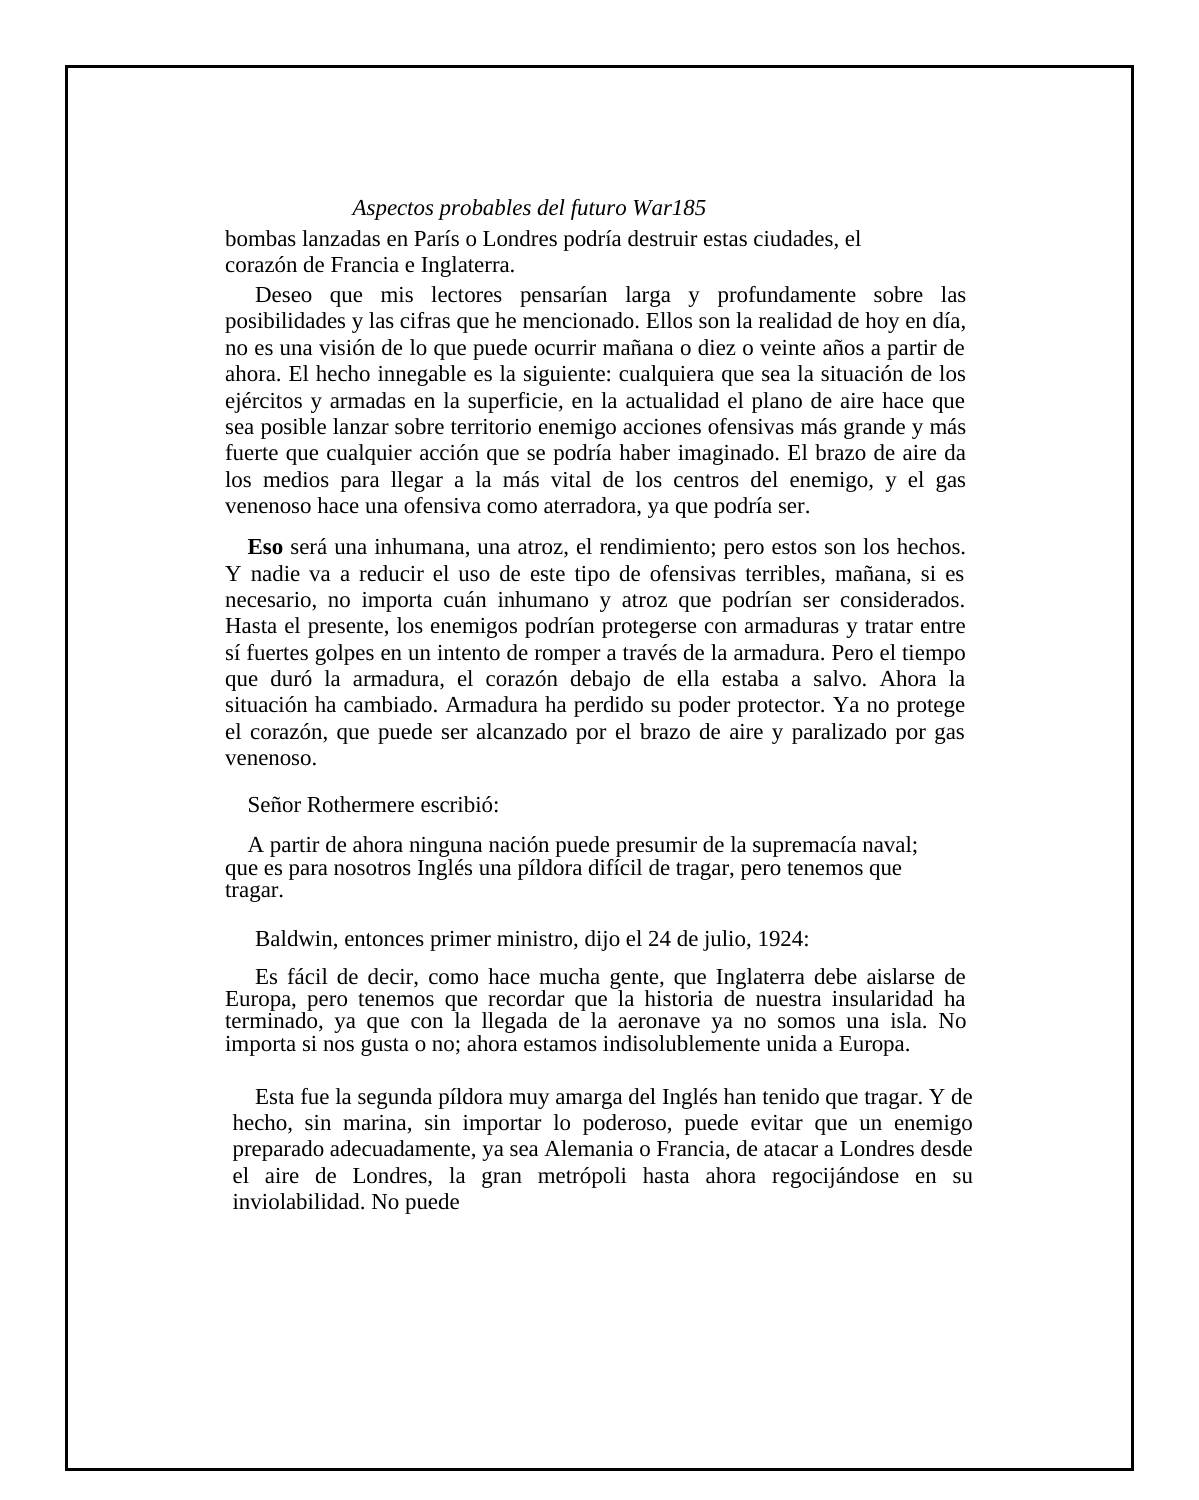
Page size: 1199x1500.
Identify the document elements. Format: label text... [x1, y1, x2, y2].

text bombas lanzadas en París o Londres podría destruir estas ciudades, el corazón de Francia e Inglaterra. [225, 225, 902, 277]
text Señor Rothermere escribió: [247, 791, 1030, 817]
text A partir de ahora ninguna nación puede presumir de la supremacía naval; que es para nosotros Inglés una píldora difícil de tragar, pero tenemos que tragar. [225, 835, 936, 902]
text Baldwin, entonces primer ministro, dijo el 24 de julio, 1924: [255, 925, 1030, 952]
text Esta fue la segunda píldora muy amarga del Inglés han tenido que tragar. Y de hecho, sin marina, sin importar lo poderoso, puede evitar que un enemigo preparado adecuadamente, ya sea Alemania o Francia, de atacar a Londres desde el aire de Londres, la gran metrópoli hasta ahora regocijándose en su inviolabilidad. No puede [232, 1083, 974, 1214]
text Aspectos probables del futuro War185 [352, 194, 1030, 221]
text Eso será una inhumana, una atroz, el rendimiento; pero estos son los hechos. Y nadie va a reducir el uso de este tipo de ofensivas terribles, mañana, si es necesario, no importa cuán inhumano y atroz que podrían ser considerados. Hasta el presente, los enemigos podrían protegerse con armaduras y tratar entre sí fuertes golpes en un intento de romper a través de la armadura. Pero el tiempo que duró la armadura, el corazón debajo de ella estaba a salvo. Ahora la situación ha cambiado. Armadura ha perdido su poder protector. Ya no protege el corazón, que puede ser alcanzado por el brazo de aire y paralizado por gas venenoso. [225, 533, 967, 771]
text Es fácil de decir, como hace mucha gente, que Inglaterra debe aislarse de Europa, pero tenemos que recordar que la historia de nuestra insularidad ha terminado, ya que con la llegada de la aeronave ya no somos una isla. No importa si nos gusta o no; ahora estamos indisolublemente unida a Europa. [225, 966, 967, 1056]
text Deseo que mis lectores pensarían larga y profundamente sobre las posibilidades y las cifras que he mencionado. Ellos son la realidad de hoy en día, no es una visión de lo que puede ocurrir mañana o diez o veinte años a partir de ahora. El hecho innegable es la siguiente: cualquiera que sea la situación de los ejércitos y armadas en la superficie, en la actualidad el plano de aire hace que sea posible lanzar sobre territorio enemigo acciones ofensivas más grande y más fuerte que cualquier acción que se podría haber imaginado. El brazo de aire da los medios para llegar a la más vital de los centros del enemigo, y el gas venenoso hace una ofensiva como aterradora, ya que podría ser. [225, 281, 967, 518]
